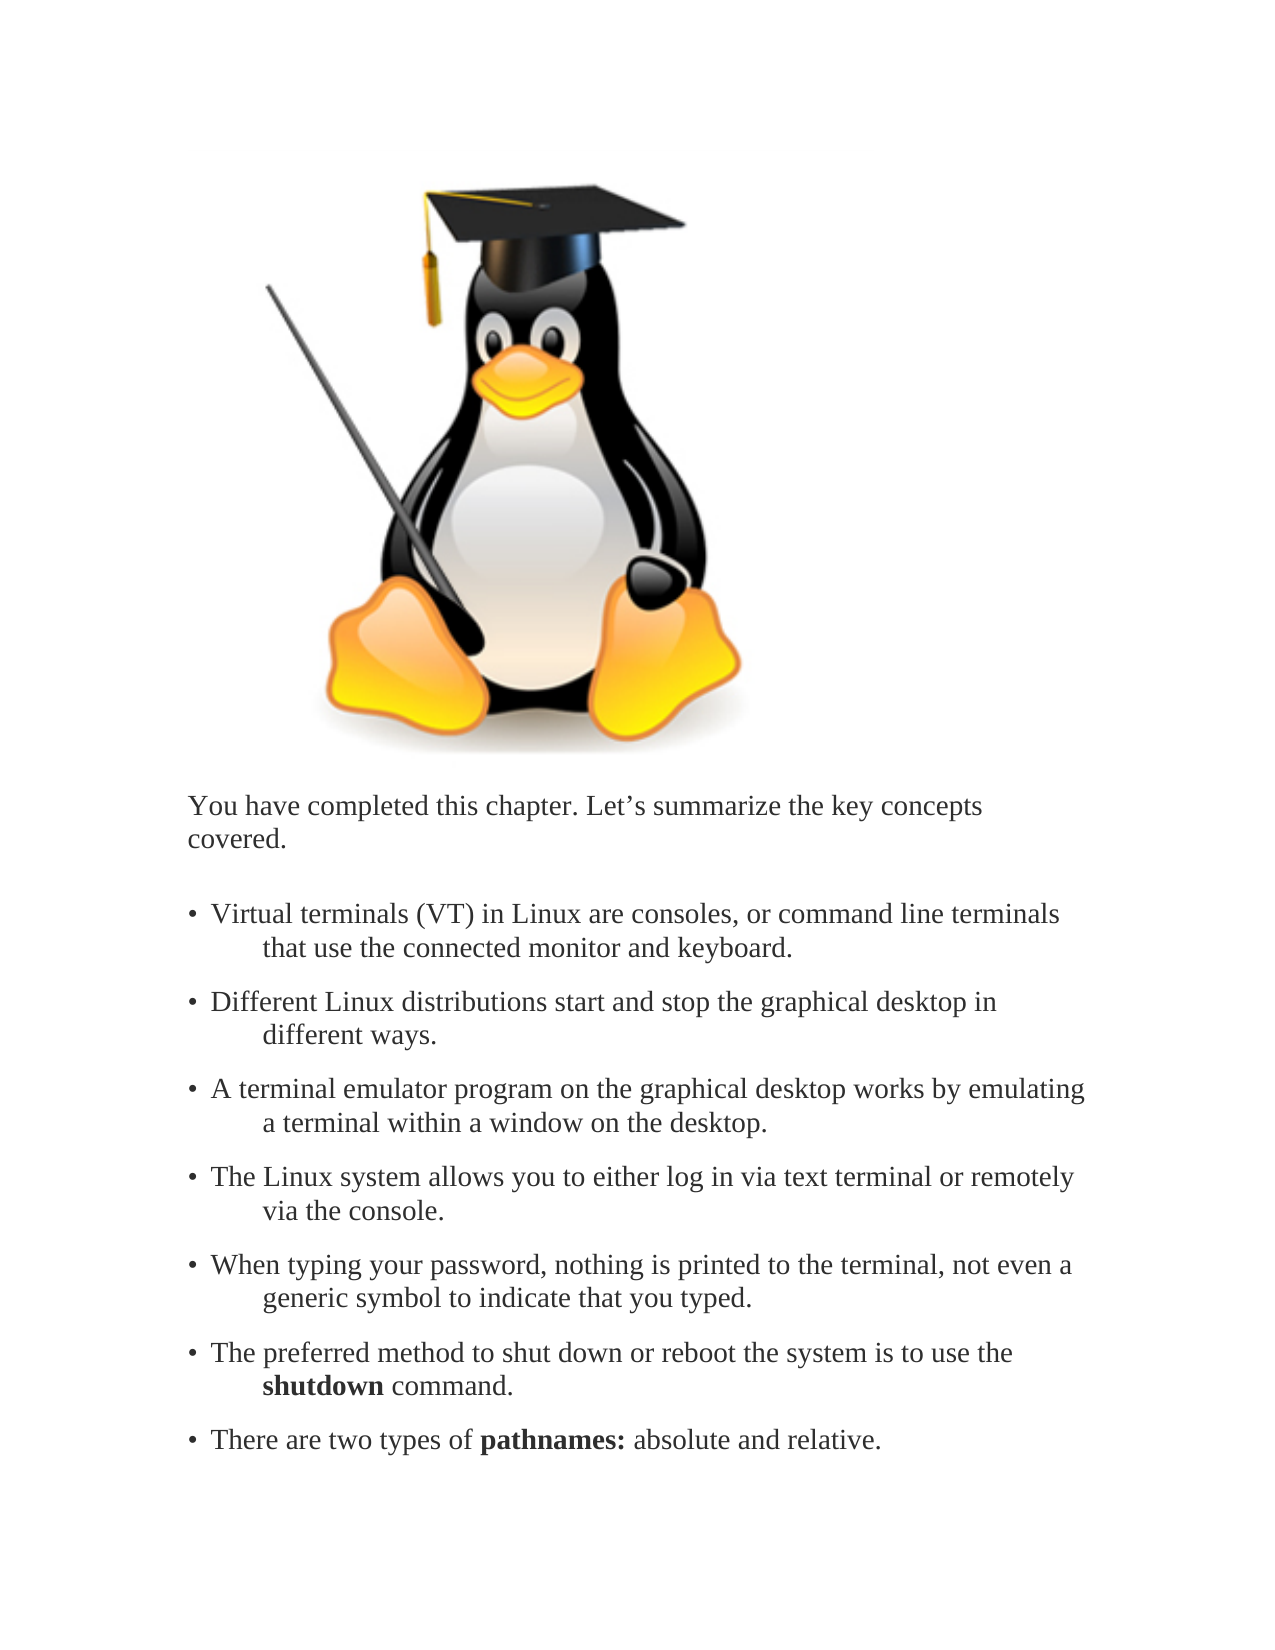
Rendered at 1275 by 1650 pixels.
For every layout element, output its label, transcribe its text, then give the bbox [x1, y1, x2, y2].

list Virtual terminals (VT) in Linux are consoles, or command line terminals that use the connected monitor and keyboard. [187, 896, 1087, 963]
picture [187, 150, 875, 788]
list The Linux system allows you to either log in via text terminal or remotely via the console. [187, 1159, 1087, 1226]
text You have completed this chapter. Let’s summarize the key concepts covered. [187, 788, 1087, 855]
list A terminal emulator program on the graphical desktop works by emulating a terminal within a window on the desktop. [187, 1072, 1087, 1139]
list The preferred method to shut down or reboot the system is to use the shutdown command. [187, 1335, 1087, 1402]
list Different Linux distributions start and stop the graphical desktop in different ways. [187, 984, 1087, 1051]
list There are two types of pathnames: absolute and relative. [187, 1422, 1087, 1456]
list When typing your password, nothing is printed to the terminal, not even a generic symbol to indicate that you typed. [187, 1247, 1087, 1314]
